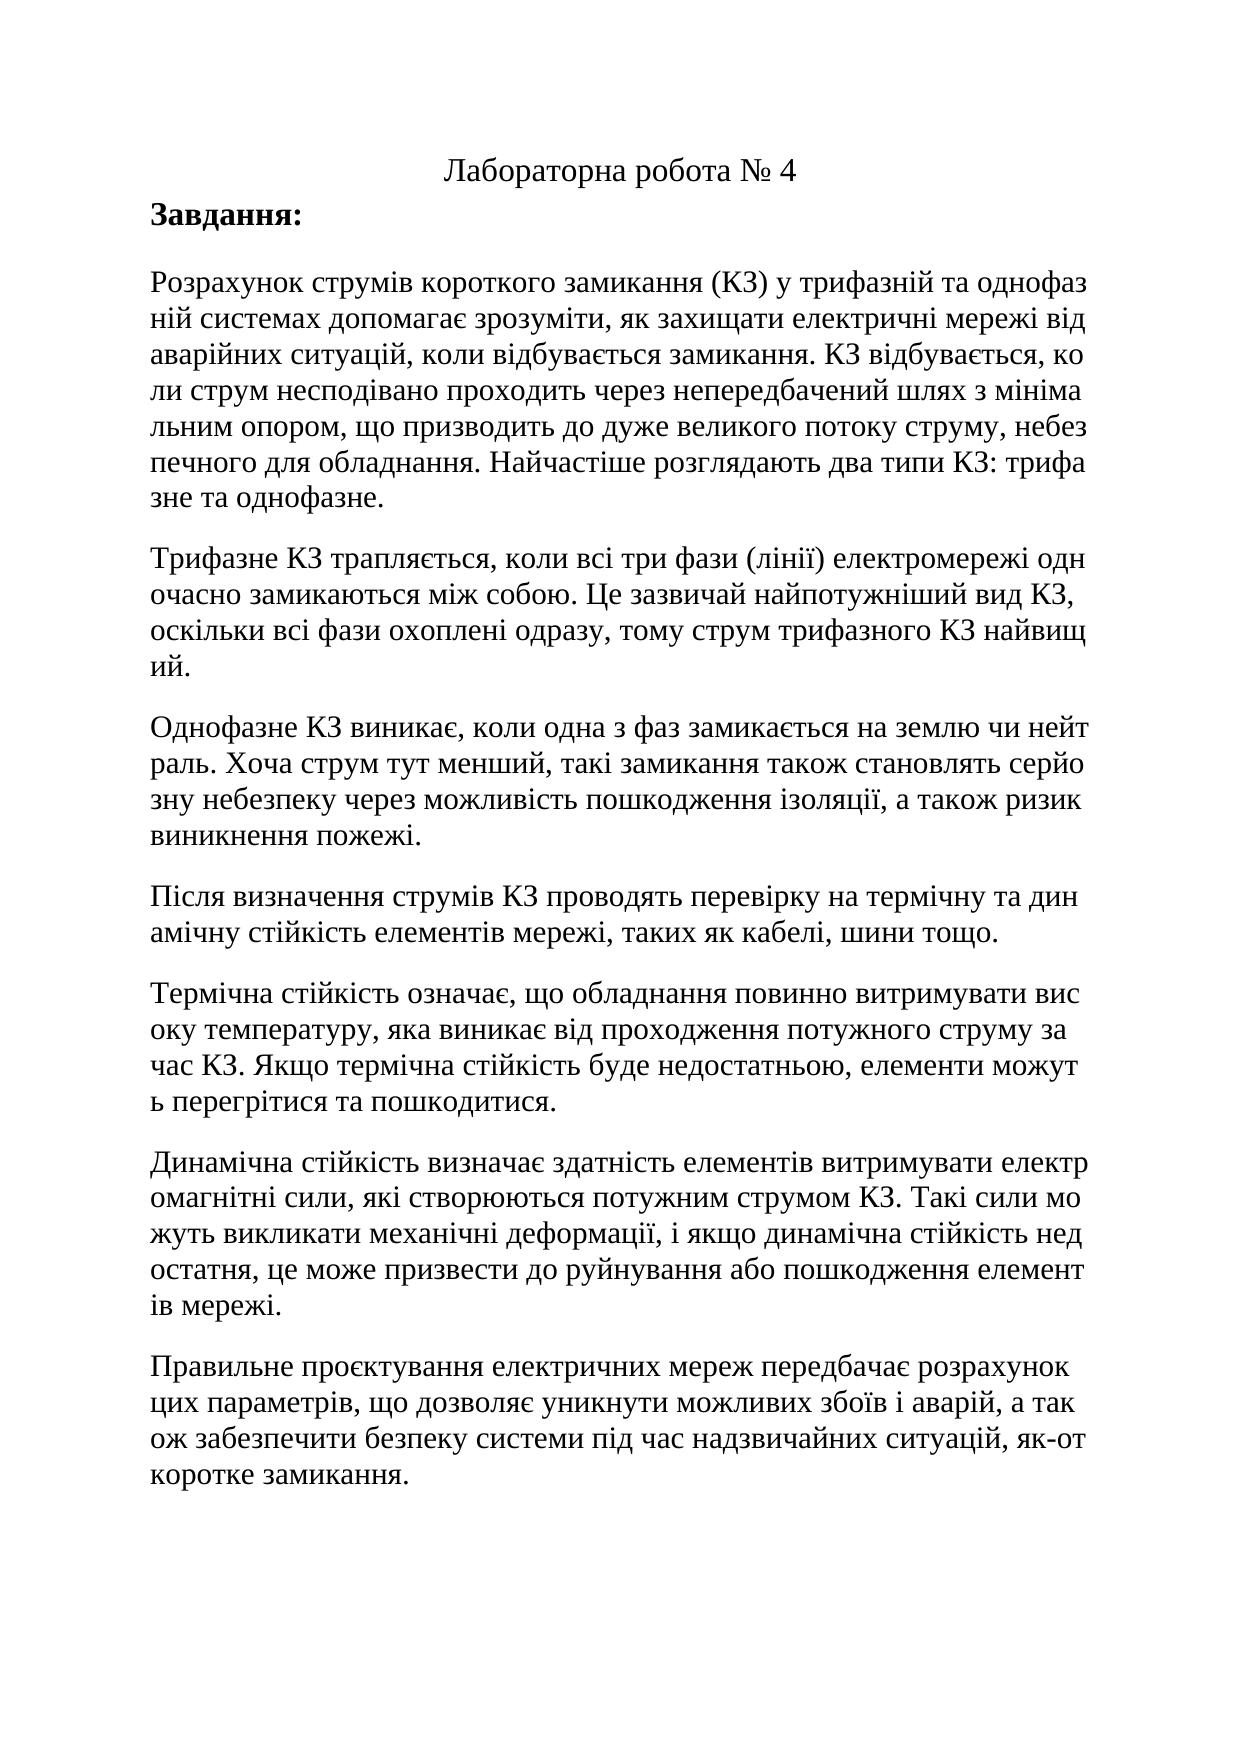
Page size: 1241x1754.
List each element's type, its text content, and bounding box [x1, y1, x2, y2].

text Однофазне КЗ виникає, коли одна з фаз замикається на землю чи нейтраль. Хоча струм тут менший, такі замикання також становлять серйозну небезпеку через можливість пошкодження ізоляції, а також ризик виникнення пожежі. [150, 708, 1090, 852]
text Після визначення струмів КЗ проводять перевірку на термічну та динамічну стійкість елементів мережі, таких як кабелі, шини тощо. [150, 877, 1090, 949]
text Термічна стійкість означає, що обладнання повинно витримувати високу температуру, яка виникає від проходження потужного струму за час КЗ. Якщо термічна стійкість буде недостатньою, елементи можуть перегрітися та пошкодитися. [150, 974, 1090, 1118]
text Завдання: [150, 194, 1090, 232]
text Правильне проєктування електричних мереж передбачає розрахунок цих параметрів, що дозволяє уникнути можливих збоїв і аварій, а також забезпечити безпеку системи під час надзвичайних ситуацій, як-от коротке замикання. [150, 1347, 1090, 1491]
text Динамічна стійкість визначає здатність елементів витримувати електромагнітні сили, які створюються потужним струмом КЗ. Такі сили можуть викликати механічні деформації, і якщо динамічна стійкість недостатня, це може призвести до руйнування або пошкодження елементів мережі. [150, 1143, 1090, 1322]
text Лабораторна робота № 4 [150, 150, 1090, 188]
text Трифазне КЗ трапляється, коли всі три фази (лінії) електромережі одночасно замикаються між собою. Це зазвичай найпотужніший вид КЗ, оскільки всі фази охоплені одразу, тому струм трифазного КЗ найвищий. [150, 540, 1090, 683]
text Розрахунок струмів короткого замикання (КЗ) у трифазній та однофазній системах допомагає зрозуміти, як захищати електричні мережі від аварійних ситуацій, коли відбувається замикання. КЗ відбувається, коли струм несподівано проходить через непередбачений шлях з мінімальним опором, що призводить до дуже великого потоку струму, небезпечного для обладнання. Найчастіше розглядають два типи КЗ: трифазне та однофазне. [150, 263, 1090, 515]
